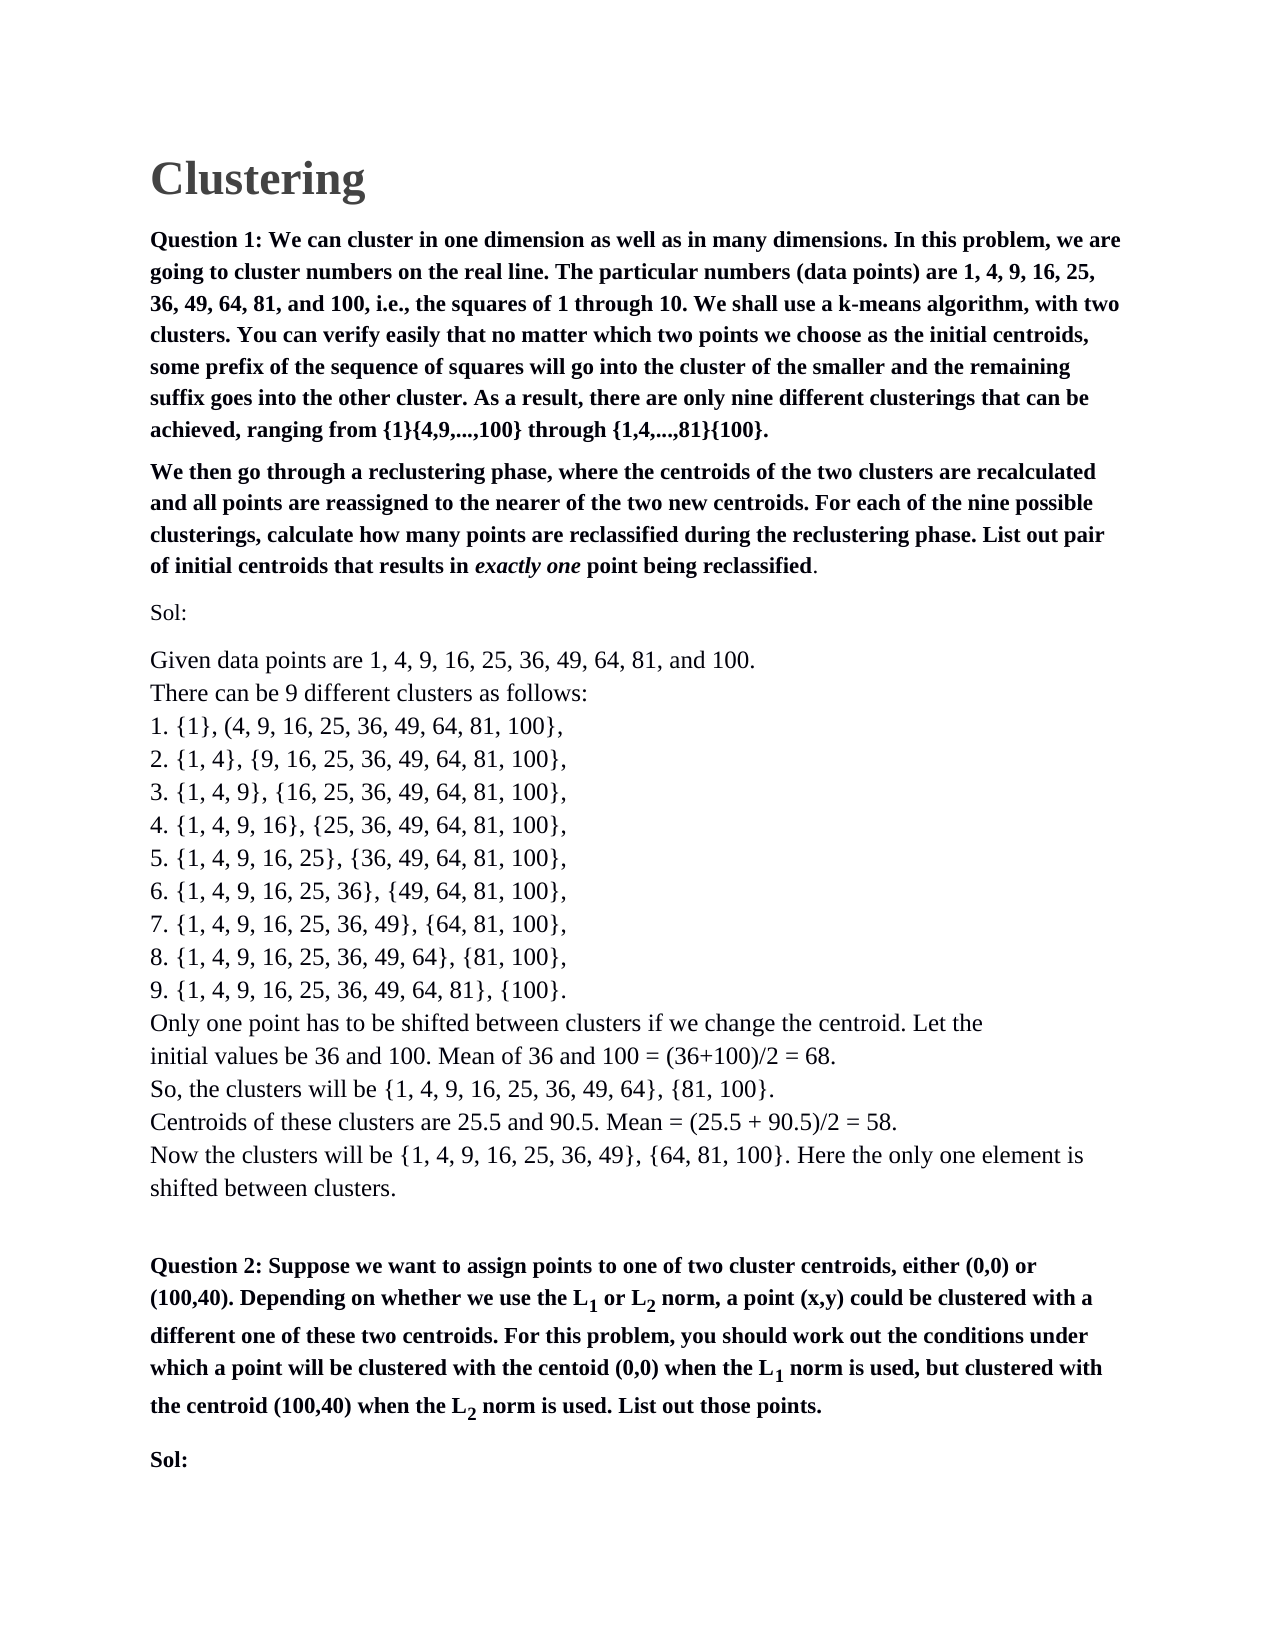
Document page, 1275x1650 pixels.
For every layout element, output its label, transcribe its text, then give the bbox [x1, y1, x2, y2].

text 4. {1, 4, 9, 16}, {25, 36, 49, 64, 81, 100}, [150, 810, 1125, 839]
text 3. {1, 4, 9}, {16, 25, 36, 49, 64, 81, 100}, [150, 777, 1125, 806]
text 2. {1, 4}, {9, 16, 25, 36, 49, 64, 81, 100}, [150, 744, 1125, 773]
text Centroids of these clusters are 25.5 and 90.5. Mean = (25.5 + 90.5)/2 = 58. [150, 1107, 1125, 1136]
text Question 1: We can cluster in one dimension as well as in many dimensions. In this problem, we are going to cluster numbers on the real line. The particular numbers (data points) are 1, 4, 9, 16, 25, 36, 49, 64, 81, and 100, i.e., the squares of 1 through 10. We shall use a k-means algorithm, with two clusters. You can verify easily that no matter which two points we choose as the initial centroids, some prefix of the sequence of squares will go into the cluster of the smaller and the remaining suffix goes into the other cluster. As a result, there are only nine different clusterings that can be achieved, ranging from {1}{4,9,...,100} through {1,4,...,81}{100}. [150, 226, 1125, 442]
text 7. {1, 4, 9, 16, 25, 36, 49}, {64, 81, 100}, [150, 909, 1125, 938]
text So, the clusters will be {1, 4, 9, 16, 25, 36, 49, 64}, {81, 100}. [150, 1074, 1125, 1103]
text Question 2: Suppose we want to assign points to one of two cluster centroids, either (0,0) or (100,40). Depending on whether we use the L1 or L2 norm, a point (x,y) could be clustered with a different one of these two centroids. For this problem, you should work out the conditions under which a point will be clustered with the centoid (0,0) when the L1 norm is used, but clustered with the centroid (100,40) when the L2 norm is used. List out those points. [150, 1252, 1125, 1425]
text Sol: [150, 1446, 1125, 1472]
text We then go through a reclustering phase, where the centroids of the two clusters are recalculated and all points are reassigned to the nearer of the two new centroids. For each of the nine possible clusterings, calculate how many points are reclassified during the reclustering phase. List out pair of initial centroids that results in exactly one point being reclassified. [150, 458, 1125, 579]
text 9. {1, 4, 9, 16, 25, 36, 49, 64, 81}, {100}. [150, 975, 1125, 1004]
subtitle Clustering [150, 150, 1125, 205]
text 8. {1, 4, 9, 16, 25, 36, 49, 64}, {81, 100}, [150, 942, 1125, 971]
text Sol: [150, 599, 1125, 625]
text 5. {1, 4, 9, 16, 25}, {36, 49, 64, 81, 100}, [150, 843, 1125, 872]
text Now the clusters will be {1, 4, 9, 16, 25, 36, 49}, {64, 81, 100}. Here the only one element is shifted between clusters. [150, 1140, 1125, 1202]
text Only one point has to be shifted between clusters if we change the centroid. Let the [150, 1008, 1125, 1037]
text 6. {1, 4, 9, 16, 25, 36}, {49, 64, 81, 100}, [150, 876, 1125, 905]
text Given data points are 1, 4, 9, 16, 25, 36, 49, 64, 81, and 100. [150, 645, 1125, 673]
text 1. {1}, (4, 9, 16, 25, 36, 49, 64, 81, 100}, [150, 711, 1125, 739]
text initial values be 36 and 100. Mean of 36 and 100 = (36+100)/2 = 68. [150, 1041, 1125, 1070]
text There can be 9 different clusters as follows: [150, 678, 1125, 707]
